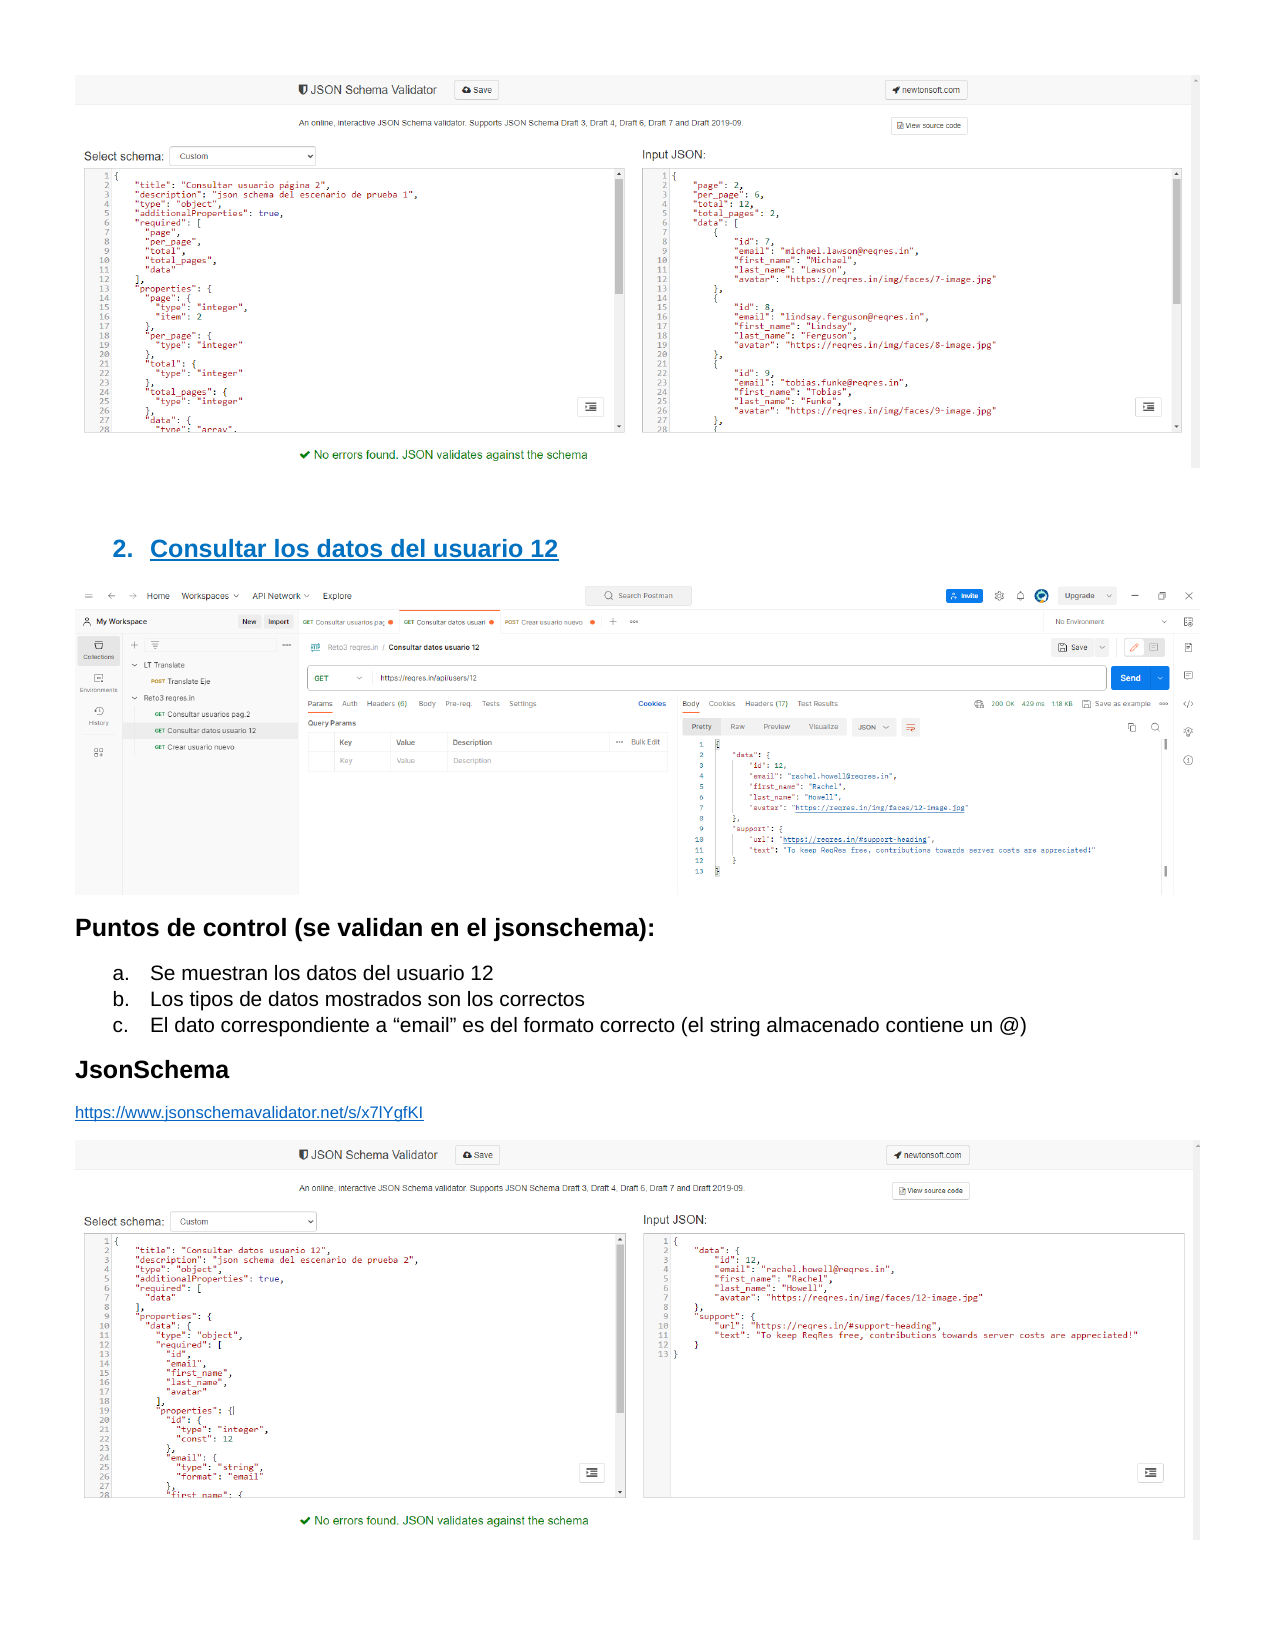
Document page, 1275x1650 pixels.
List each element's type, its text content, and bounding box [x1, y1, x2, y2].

list Se muestran los datos del usuario 12 [112, 961, 1200, 985]
picture [75, 1140, 1200, 1540]
picture [75, 582, 1200, 895]
list Los tipos de datos mostrados son los correctos [112, 987, 1200, 1011]
text JsonSchema [75, 1055, 1200, 1084]
picture [75, 75, 1200, 468]
list Consultar los datos del usuario 12 [112, 534, 1200, 563]
list El dato correspondiente a “email” es del formato correcto (el string almacenado contiene un @) [112, 1013, 1200, 1037]
text https://www.jsonschemavalidator.net/s/x7lYgfKI [75, 1103, 1200, 1122]
text Puntos de control (se validan en el jsonschema): [75, 913, 1200, 942]
